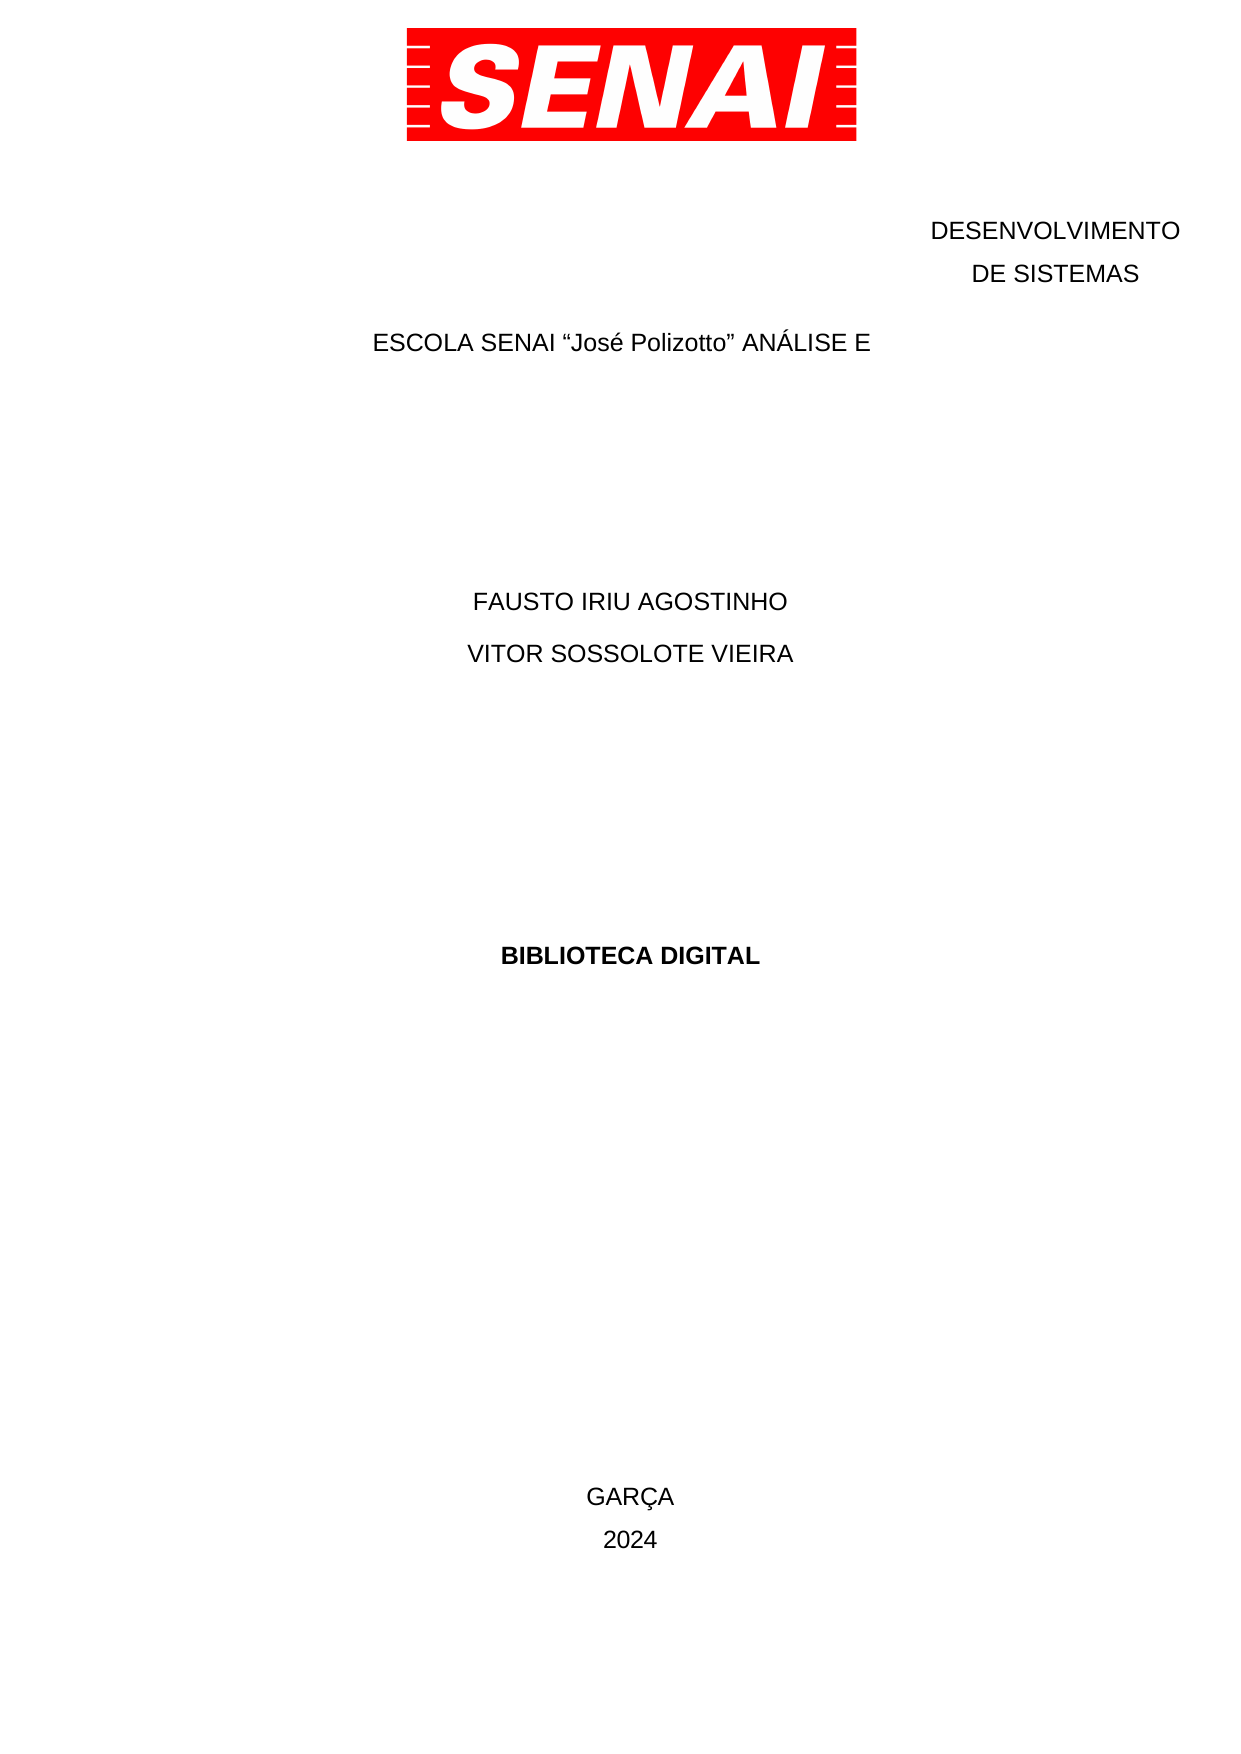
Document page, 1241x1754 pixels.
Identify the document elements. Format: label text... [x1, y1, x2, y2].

text FAUSTO IRIU AGOSTINHO [420, 587, 841, 615]
text 2024 [420, 1525, 841, 1554]
subtitle BIBLIOTECA DIGITAL [420, 941, 841, 970]
text ESCOLA SENAI “José Polizotto” ANÁLISE E DESENVOLVIMENTO DE SISTEMAS [922, 216, 1188, 288]
text VITOR SOSSOLOTE VIEIRA [420, 639, 841, 668]
text GARÇA [420, 1482, 841, 1511]
text ESCOLA SENAI “José Polizotto” ANÁLISE E DESENVOLVIMENTO DE SISTEMAS [369, 328, 874, 356]
picture [406, 28, 856, 141]
